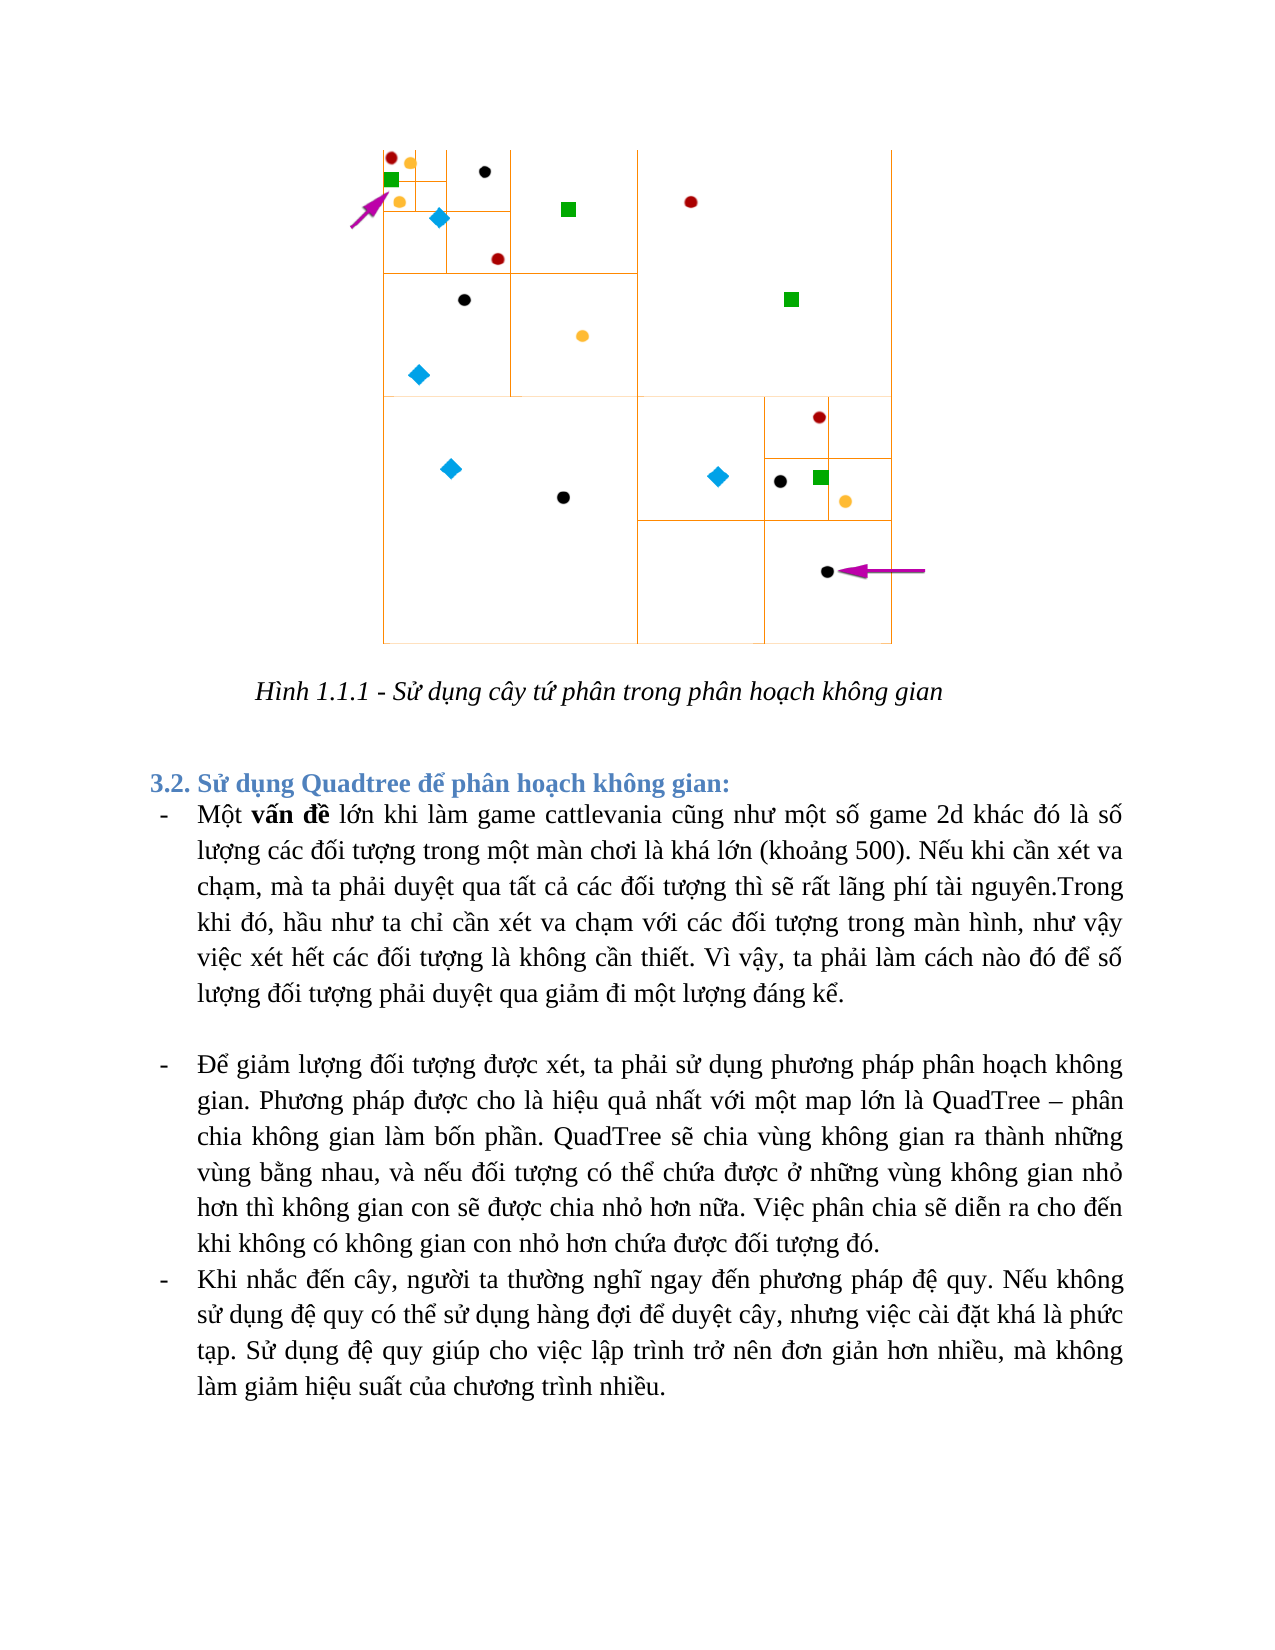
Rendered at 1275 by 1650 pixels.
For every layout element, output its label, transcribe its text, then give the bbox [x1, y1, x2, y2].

list Để giảm lượng đối tượng được xét, ta phải sử dụng phương pháp phân hoạch không gian. Phương pháp được cho là hiệu quả nhất với một map lớn là QuadTree – phân chia không gian làm bốn phần. QuadTree sẽ chia vùng không gian ra thành những vùng bằng nhau, và nếu đối tượng có thể chứa được ở những vùng không gian nhỏ hơn thì không gian con sẽ được chia nhỏ hơn nữa. Việc phân chia sẽ diễn ra cho đến khi không có không gian con nhỏ hơn chứa được đối tượng đó. [159, 1048, 1125, 1258]
list Một vấn đề lớn khi làm game cattlevania cũng như một số game 2d khác đó là số lượng các đối tượng trong một màn chơi là khá lớn (khoảng 500). Nếu khi cần xét va chạm, mà ta phải duyệt qua tất cả các đối tượng thì sẽ rất lãng phí tài nguyên.Trong khi đó, hầu như ta chỉ cần xét va chạm với các đối tượng trong màn hình, như vậy việc xét hết các đối tượng là không cần thiết. Vì vậy, ta phải làm cách nào đó để số lượng đối tượng phải duyệt qua giảm đi một lượng đáng kể. [159, 798, 1125, 1008]
picture [349, 150, 926, 644]
list Hình 1.1.1 - Sử dụng cây tứ phân trong phân hoạch không gian [206, 675, 1125, 706]
subtitle 3.2. Sử dụng Quadtree để phân hoạch không gian: [150, 767, 1125, 798]
list Khi nhắc đến cây, người ta thường nghĩ ngay đến phương pháp đệ quy. Nếu không sử dụng đệ quy có thể sử dụng hàng đợi để duyệt cây, nhưng việc cài đặt khá là phức tạp. Sử dụng đệ quy giúp cho việc lập trình trở nên đơn giản hơn nhiều, mà không làm giảm hiệu suất của chương trình nhiều. [159, 1263, 1125, 1401]
